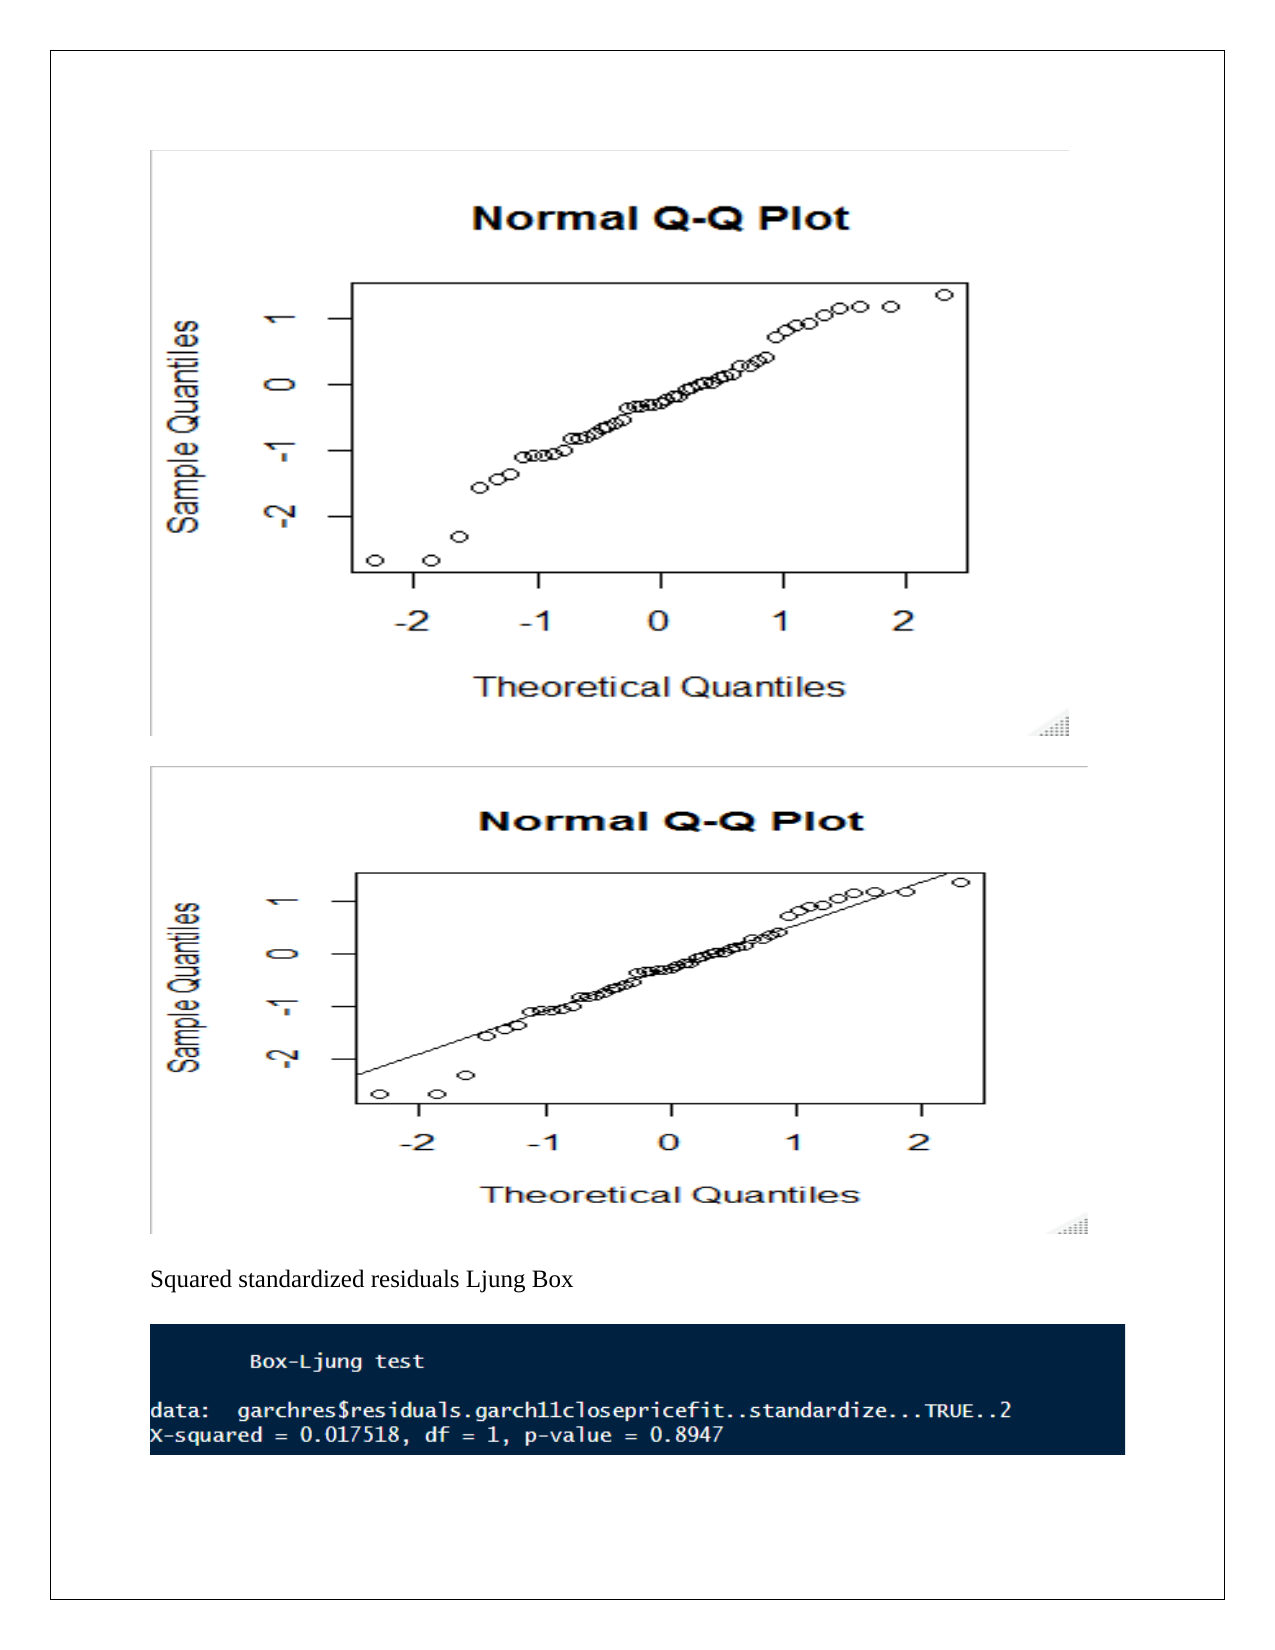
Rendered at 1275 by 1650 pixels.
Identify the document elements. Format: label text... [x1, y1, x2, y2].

text Squared standardized residuals Ljung Box [150, 1264, 1125, 1293]
picture [150, 150, 1069, 736]
picture [150, 1324, 1125, 1455]
picture [150, 766, 1088, 1234]
